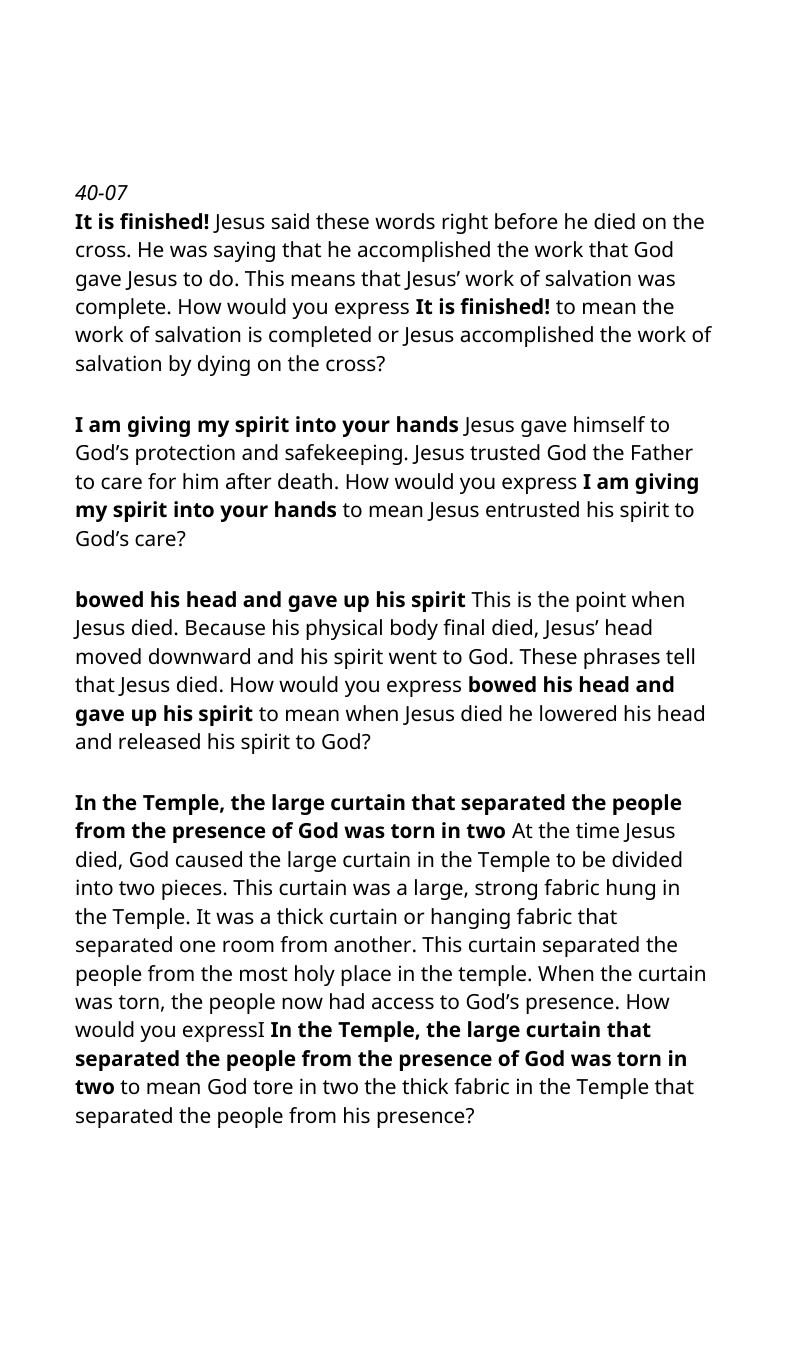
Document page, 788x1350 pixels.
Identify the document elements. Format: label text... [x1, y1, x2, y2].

text It is finished! Jesus said these words right before he died on the cross. He was saying that he accomplished the work that God gave Jesus to do. This means that Jesus’ work of salvation was complete. How would you express It is finished! to mean the work of salvation is completed or Jesus accomplished the work of salvation by dying on the cross? [75, 207, 712, 377]
text bowed his head and gave up his spirit This is the point when Jesus died. Because his physical body final died, Jesus’ head moved downward and his spirit went to God. These phrases tell that Jesus died. How would you express bowed his head and gave up his spirit to mean when Jesus died he lowered his head and released his spirit to God? [75, 556, 712, 756]
text I am giving my spirit into your hands Jesus gave himself to God’s protection and safekeeping. Jesus trusted God the Father to care for him after death. How would you express I am giving my spirit into your hands to mean Jesus entrusted his spirit to God’s care? [75, 382, 712, 552]
subtitle 40-07 [75, 150, 712, 207]
